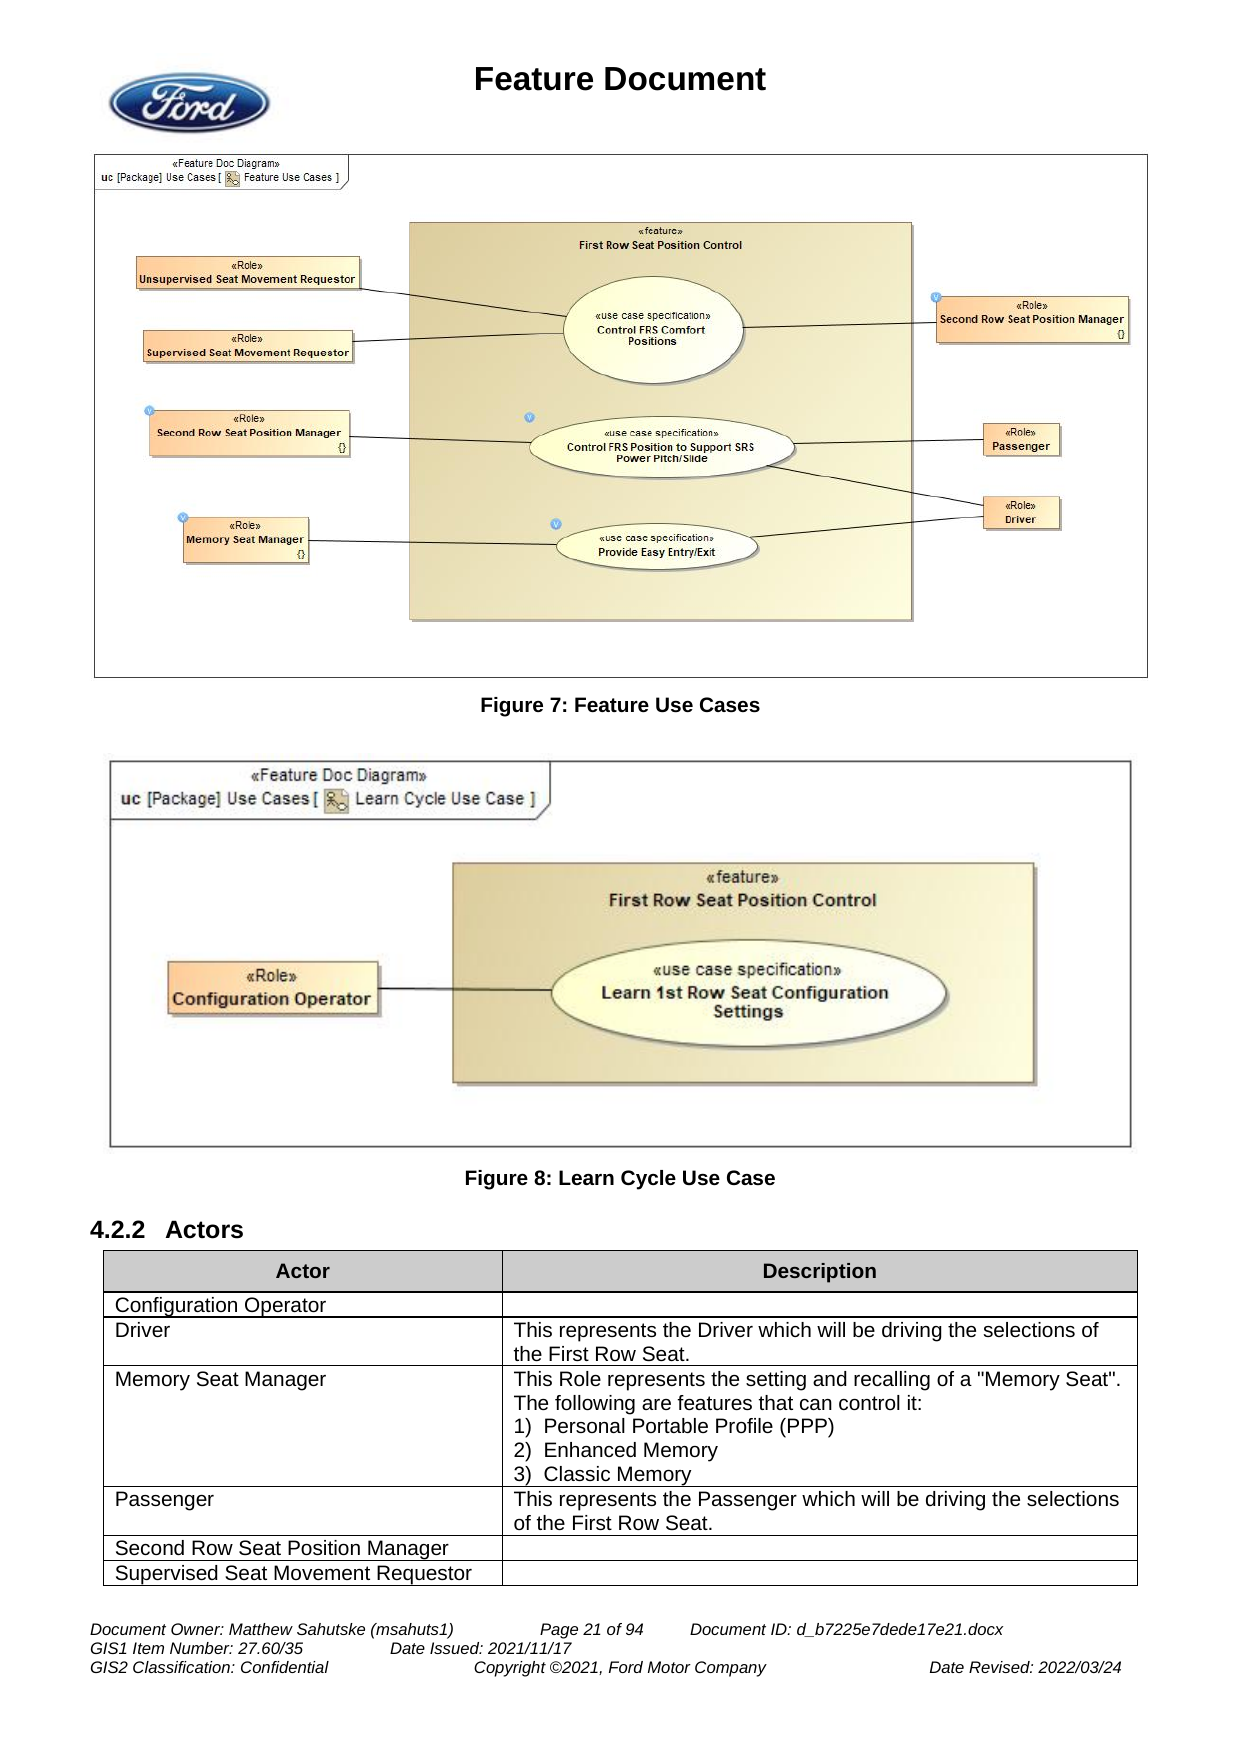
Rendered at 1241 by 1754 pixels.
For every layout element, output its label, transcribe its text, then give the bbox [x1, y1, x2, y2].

subtitle Actors [90, 1215, 1150, 1244]
table_header Actor [104, 1251, 502, 1291]
table_cell Memory Seat Manager [104, 1366, 502, 1486]
table_cell This represents the Passenger which will be driving the selections of the First Row Seat. [503, 1487, 1137, 1535]
table_cell Supervised Seat Movement Requestor [104, 1561, 502, 1585]
table_cell Passenger [104, 1487, 502, 1535]
text Figure 8: Learn Cycle Use Case [90, 1166, 1150, 1190]
table_cell Second Row Seat Position Manager [104, 1536, 502, 1560]
table_cell [503, 1561, 1137, 1585]
table_cell [503, 1293, 1137, 1316]
table_cell [503, 1536, 1137, 1560]
table_cell Configuration Operator [104, 1293, 502, 1316]
table_cell This Role represents the setting and recalling of a "Memory Seat". The following are features that can control it: 1) Personal Portable Profile (PPP) 2) Enhanced Memory 3) Classic Memory [503, 1366, 1137, 1486]
table_cell This represents the Driver which will be driving the selections of the First Row Seat. [503, 1318, 1137, 1365]
picture [89, 53, 1151, 681]
picture [102, 753, 1138, 1154]
table_header Description [503, 1251, 1137, 1291]
table_cell Driver [104, 1318, 502, 1365]
text Figure 7: Feature Use Cases [90, 693, 1150, 717]
